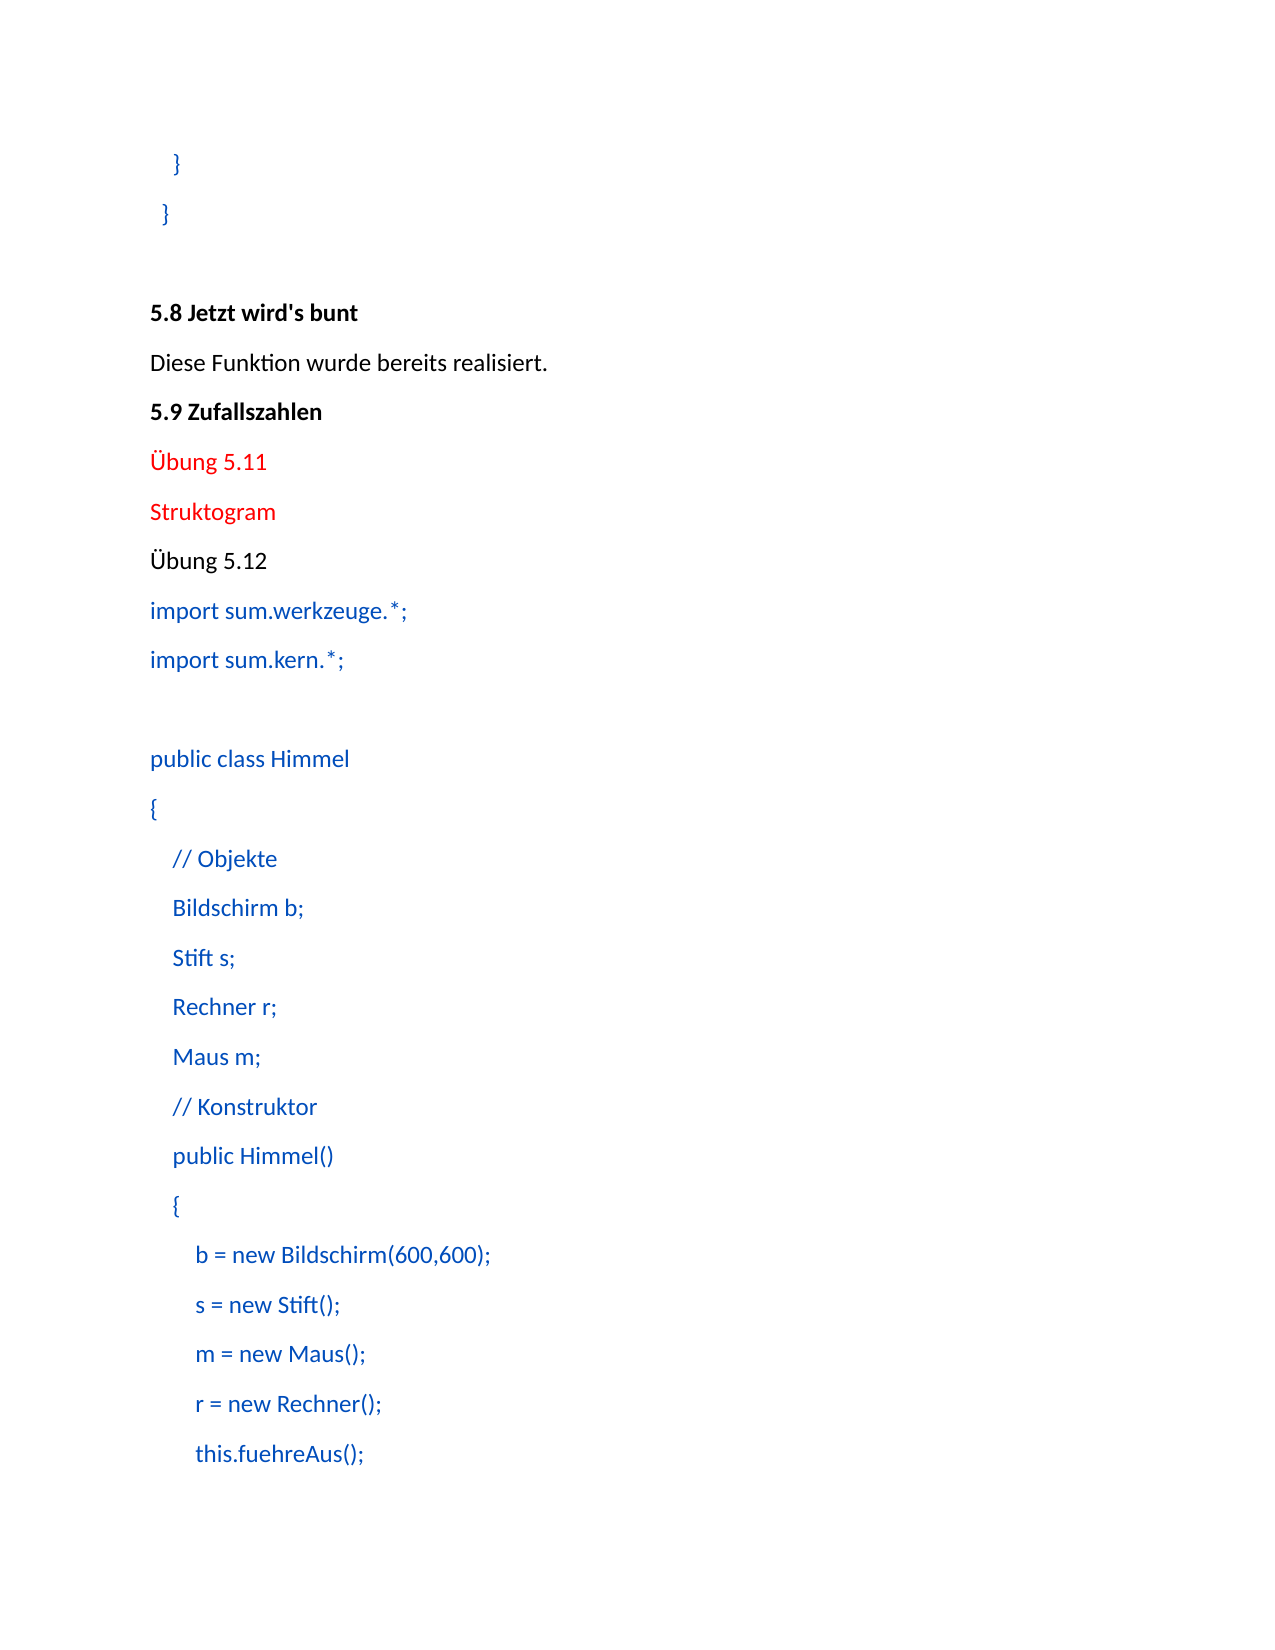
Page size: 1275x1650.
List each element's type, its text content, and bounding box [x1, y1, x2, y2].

text s = new Stift(); [150, 1290, 1125, 1319]
text Bildschirm b; [150, 894, 1125, 922]
text public Himmel() [150, 1142, 1125, 1170]
text b = new Bildschirm(600,600); [150, 1241, 1125, 1269]
text Übung 5.12 [150, 547, 1125, 575]
text { [150, 794, 1125, 823]
text import sum.werkzeuge.*; [150, 596, 1125, 625]
text 5.9 Zufallszahlen [150, 398, 1125, 427]
text Übung 5.11 [150, 447, 1125, 476]
text { [150, 1191, 1125, 1220]
text Diese Funktion wurde bereits realisiert. [150, 348, 1125, 377]
text m = new Maus(); [150, 1340, 1125, 1369]
text Rechner r; [150, 993, 1125, 1022]
text // Konstruktor [150, 1092, 1125, 1121]
text public class Himmel [150, 745, 1125, 774]
text Maus m; [150, 1042, 1125, 1071]
text 5.8 Jetzt wird's bunt [150, 299, 1125, 327]
text r = new Rechner(); [150, 1389, 1125, 1418]
text // Objekte [150, 844, 1125, 873]
text } [150, 199, 1125, 228]
text import sum.kern.*; [150, 646, 1125, 674]
text Stift s; [150, 943, 1125, 972]
text this.fuehreAus(); [150, 1439, 1125, 1468]
text } [150, 150, 1125, 179]
text Struktogram [150, 497, 1125, 526]
